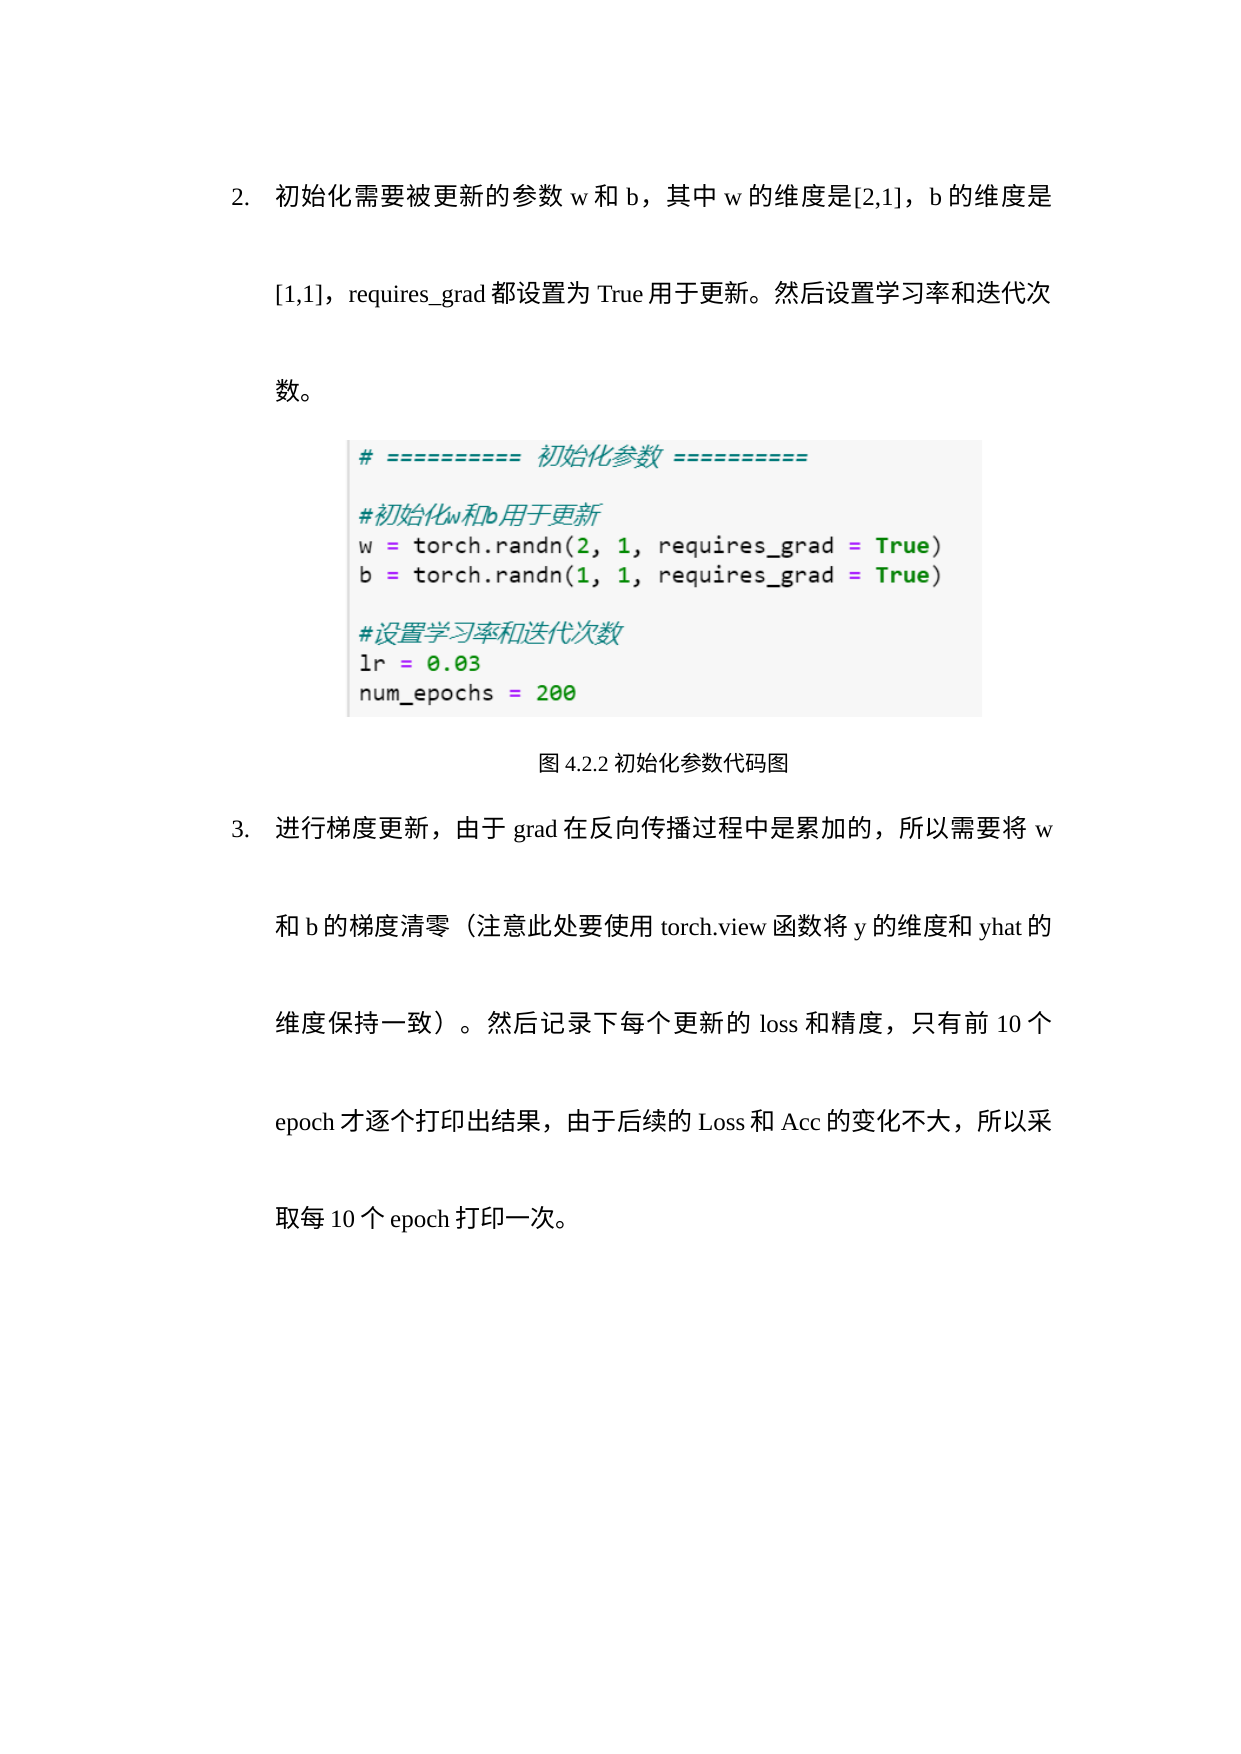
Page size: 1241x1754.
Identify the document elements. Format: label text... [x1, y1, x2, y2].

list 进行梯度更新，由于grad在反向传播过程中是累加的，所以需要将w和b的梯度清零（注意此处要使用torch.view函数将y的维度和yhat的维度保持一致）。然后记录下每个更新的loss和精度，只有前10个epoch才逐个打印出结果，由于后续的Loss和Acc的变化不大，所以采取每10个epoch打印一次。 [231, 794, 1053, 1249]
picture [345, 440, 983, 717]
list 初始化需要被更新的参数w和b，其中w的维度是[2,1]，b的维度是[1,1]，requires_grad都设置为True用于更新。然后设置学习率和迭代次数。 [231, 162, 1053, 422]
list 图4.2.2 初始化参数代码图 [275, 746, 1053, 778]
